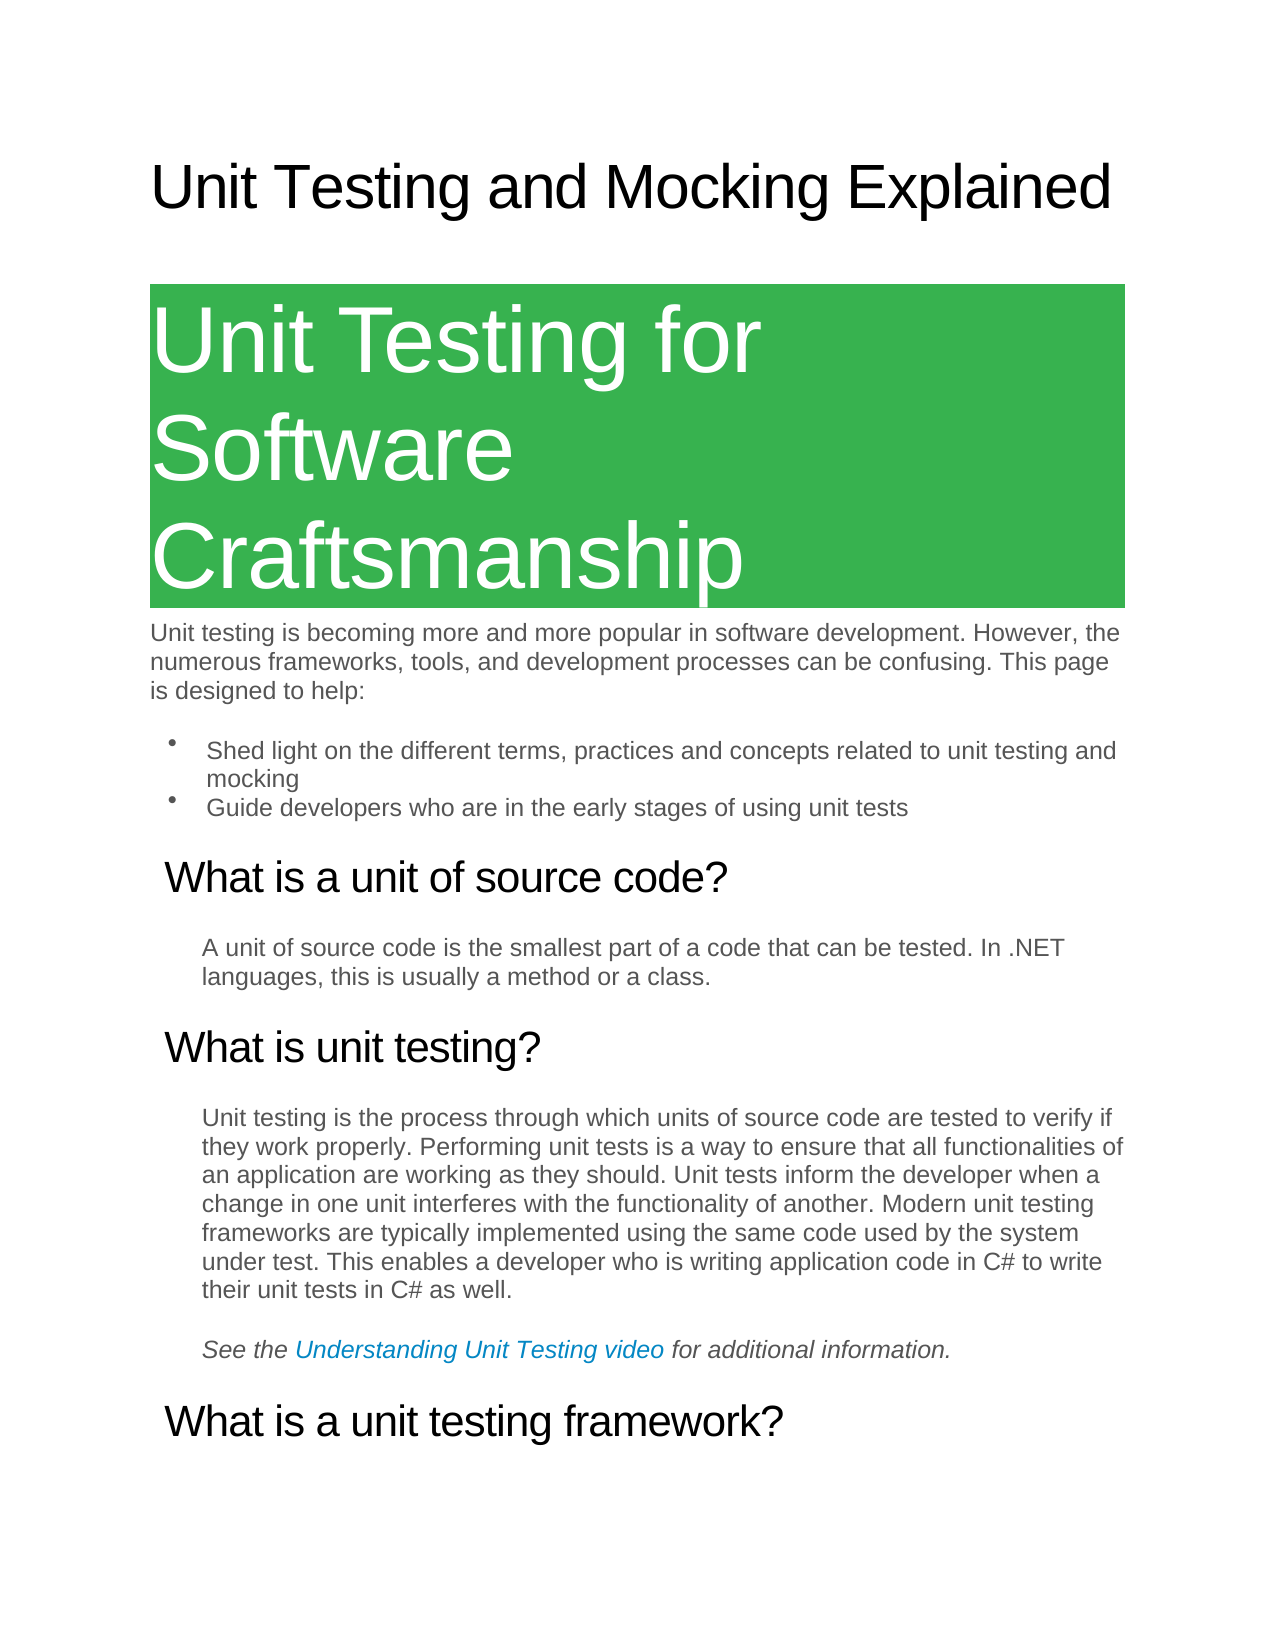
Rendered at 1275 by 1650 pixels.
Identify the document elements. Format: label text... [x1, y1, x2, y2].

text See the Understanding Unit Testing video for additional information. [202, 1336, 1125, 1364]
text A unit of source code is the smallest part of a code that can be tested. In .NET languages, this is usually a method or a class. [202, 933, 1125, 990]
text Unit Testing for Software Craftsmanship [150, 284, 1125, 608]
text Unit testing is becoming more and more popular in software development. However, the numerous frameworks, tools, and development processes can be confusing. This page is designed to help: [150, 618, 1125, 704]
text Unit testing is the process through which units of source code are tested to verify if they work properly. Performing unit tests is a way to ensure that all functionalities of an application are working as they should. Unit tests inform the developer when a change in one unit interferes with the functionality of another. Modern unit testing frameworks are typically implemented using the same code used by the system under test. This enables a developer who is writing application code in C# to write their unit tests in C# as well. [202, 1103, 1125, 1304]
text What is unit testing? [164, 1021, 1125, 1072]
text Unit Testing and Mocking Explained [150, 150, 1125, 222]
text What is a unit of source code? [164, 851, 1125, 901]
list Shed light on the different terms, practices and concepts related to unit testing and mocking [169, 736, 1125, 793]
text What is a unit testing framework? [164, 1396, 1125, 1446]
list Guide developers who are in the early stages of using unit tests [169, 793, 1125, 822]
